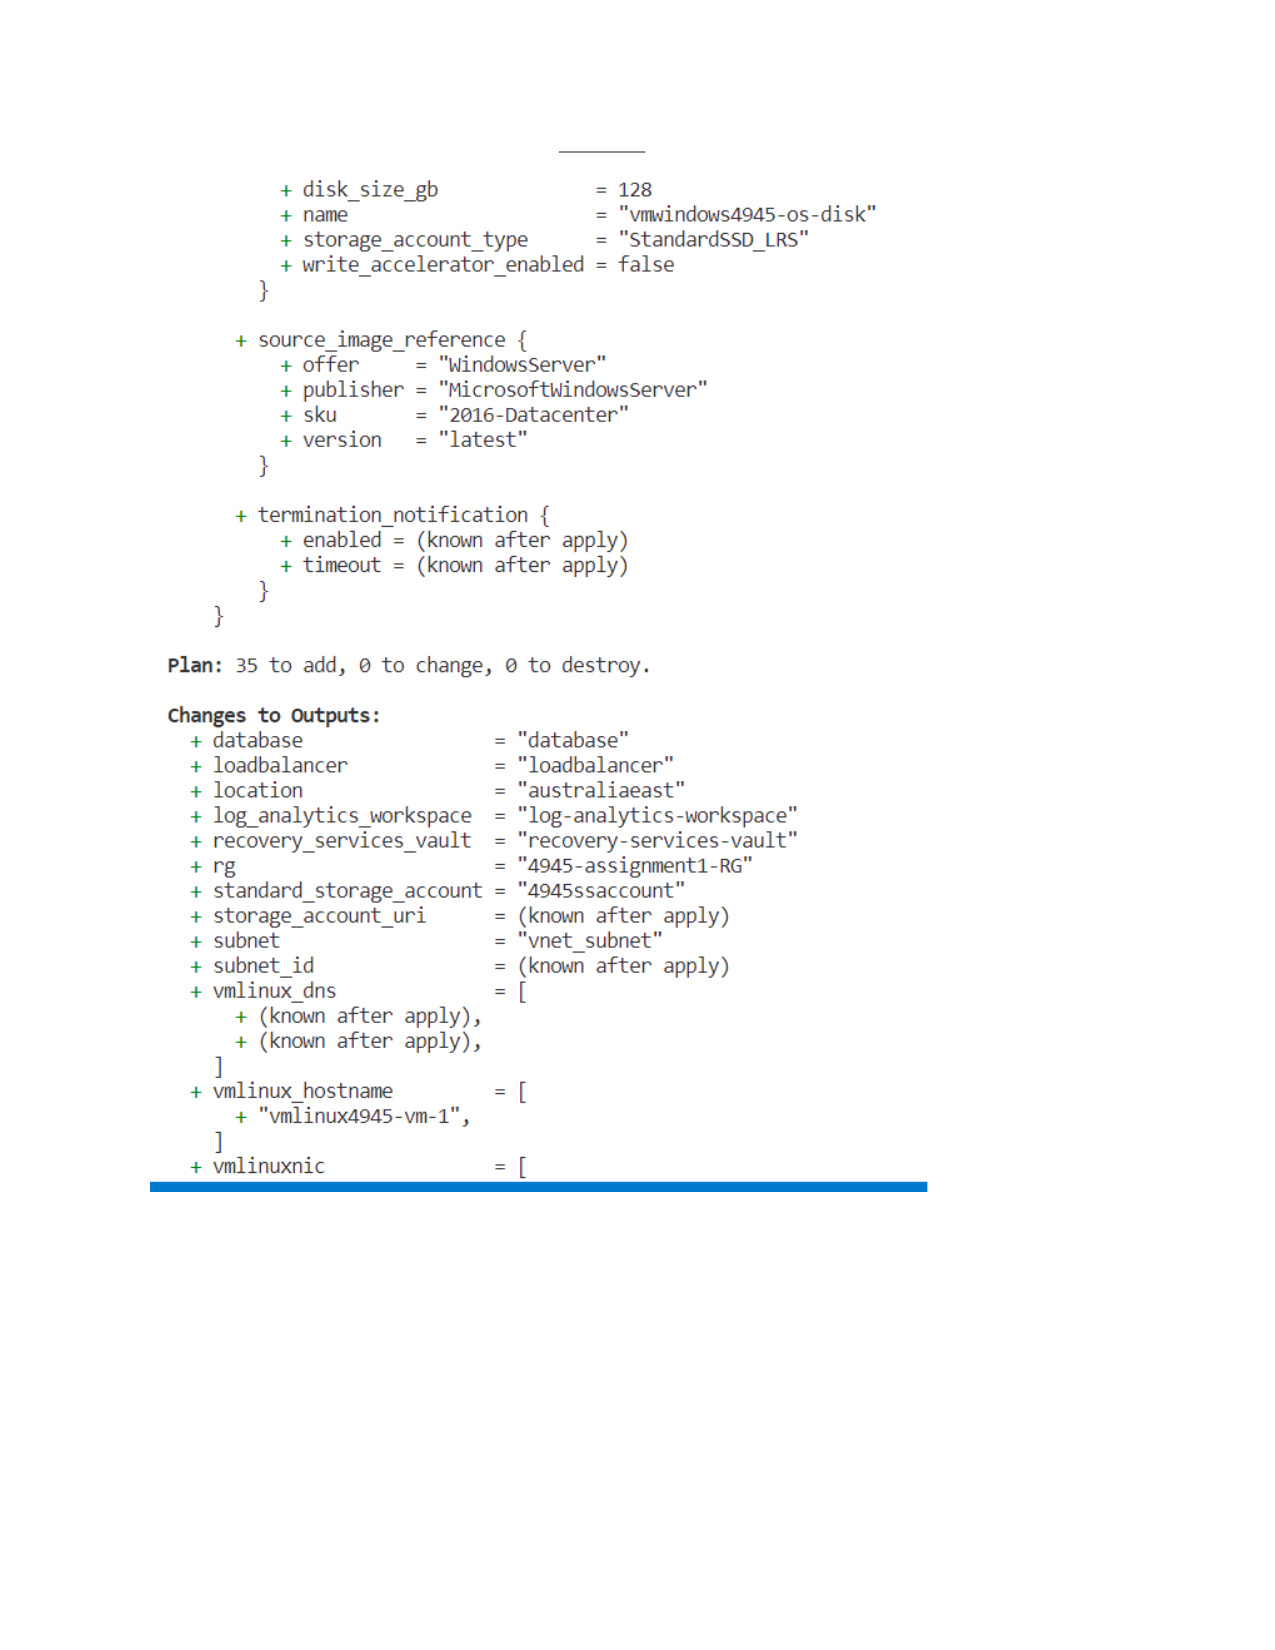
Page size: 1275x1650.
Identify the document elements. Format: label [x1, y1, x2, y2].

picture [150, 150, 928, 1192]
